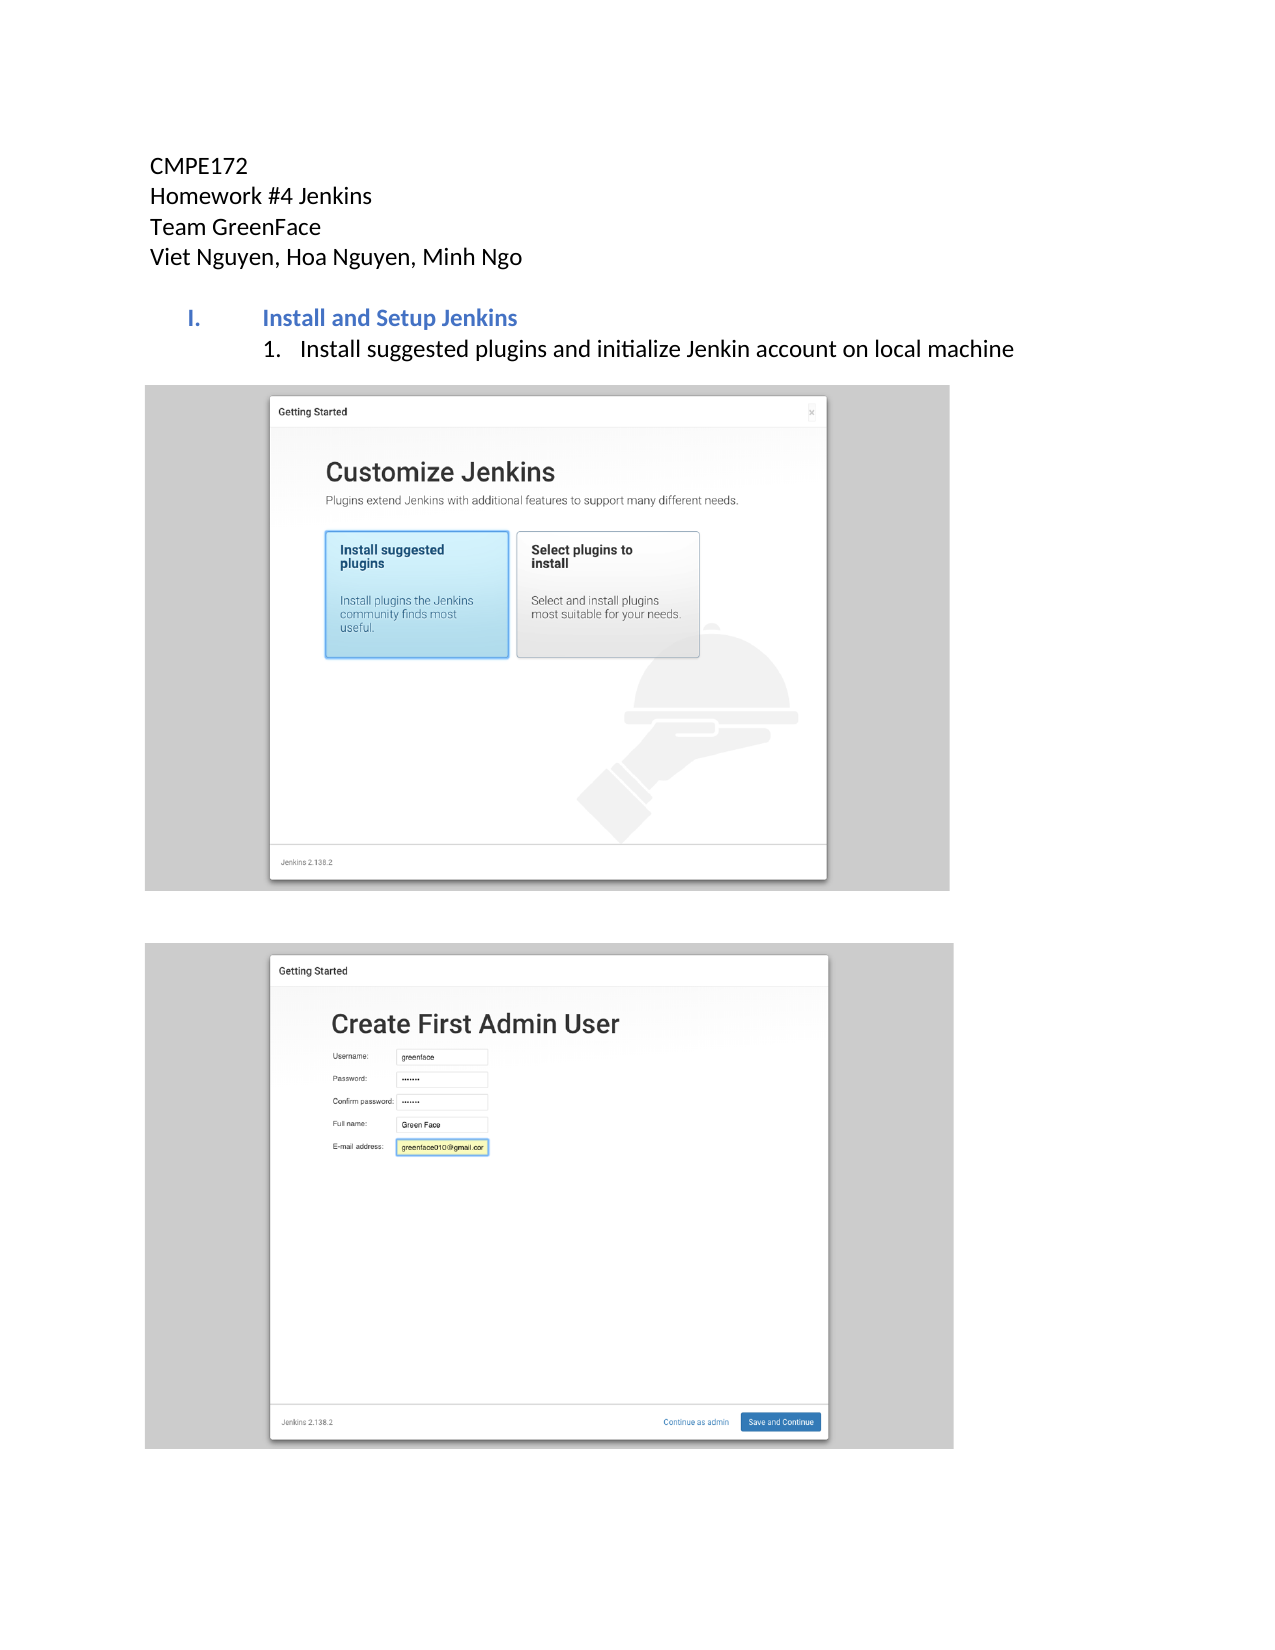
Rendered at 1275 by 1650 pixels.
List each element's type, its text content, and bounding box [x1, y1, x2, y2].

picture [143, 943, 954, 1447]
text Viet Nguyen, Hoa Nguyen, Minh Ngo [150, 242, 1125, 272]
text Homework #4 Jenkins [150, 181, 1125, 211]
picture [143, 385, 949, 889]
text Team GreenFace [150, 211, 1125, 242]
text CMPE172 [150, 150, 1125, 181]
list Install and Setup Jenkins [187, 303, 1125, 333]
list Install suggested plugins and initialize Jenkin account on local machine [262, 333, 1125, 364]
